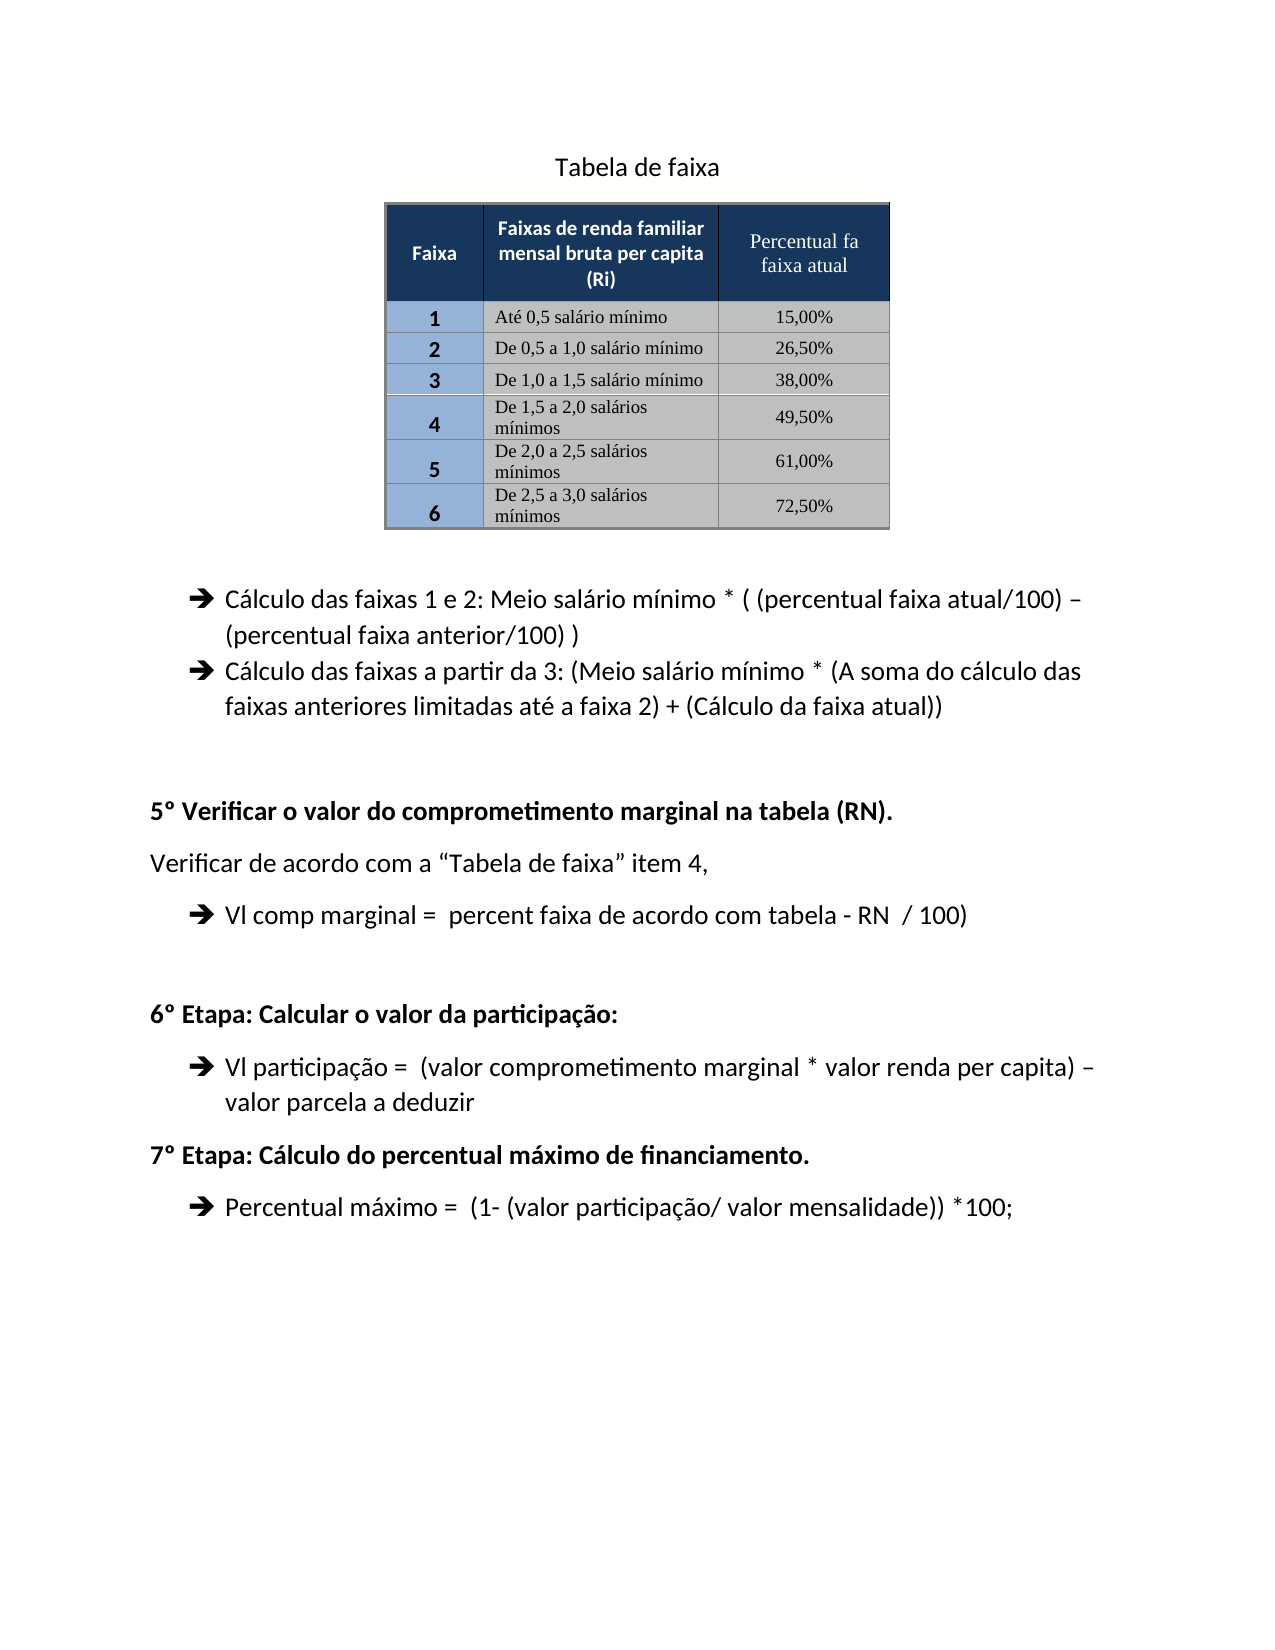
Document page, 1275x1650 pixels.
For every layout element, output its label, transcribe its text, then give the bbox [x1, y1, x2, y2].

table_cell 6 [387, 484, 483, 527]
table_cell 61,00% [719, 440, 889, 483]
table_cell 5 [387, 440, 483, 483]
text 7º Etapa: Cálculo do percentual máximo de financiamento. [150, 1138, 1125, 1171]
table_cell 3 [387, 364, 483, 394]
table_cell De 1,5 a 2,0 salários mínimos [484, 396, 718, 439]
table_header Percentual fa faixa atual [719, 205, 889, 301]
table_cell Até 0,5 salário mínimo [484, 302, 718, 332]
table_cell 49,50% [719, 396, 889, 439]
list Percentual máximo = (1- (valor participação/ valor mensalidade)) *100; [187, 1190, 1125, 1223]
table_cell De 0,5 a 1,0 salário mínimo [484, 333, 718, 363]
table_cell 26,50% [719, 333, 889, 363]
table_cell 1 [387, 302, 483, 332]
table_cell De 2,0 a 2,5 salários mínimos [484, 440, 718, 483]
table_cell De 2,5 a 3,0 salários mínimos [484, 484, 718, 527]
text 5º Verificar o valor do comprometimento marginal na tabela (RN). [150, 794, 1125, 827]
list Vl participação = (valor comprometimento marginal * valor renda per capita) – valor parcela a deduzir [187, 1050, 1125, 1118]
text Verificar de acordo com a “Tabela de faixa” item 4, [150, 846, 1125, 879]
table_cell 38,00% [719, 364, 889, 394]
table_cell 4 [387, 396, 483, 439]
list Vl comp marginal = percent faixa de acordo com tabela - RN / 100) [187, 898, 1125, 931]
table_header Faixas de renda familiar mensal bruta per capita (Ri) [484, 205, 718, 301]
table_cell 15,00% [719, 302, 889, 332]
list Cálculo das faixas 1 e 2: Meio salário mínimo * ( (percentual faixa atual/100) – (percentual faixa anterior/100) ) [187, 582, 1125, 651]
text Tabela de faixa [150, 150, 1125, 183]
table_header Faixa [387, 205, 483, 301]
table_cell De 1,0 a 1,5 salário mínimo [484, 364, 718, 394]
table_cell 72,50% [719, 484, 889, 527]
text 6º Etapa: Calcular o valor da participação: [150, 998, 1125, 1031]
table_cell 2 [387, 333, 483, 363]
list Cálculo das faixas a partir da 3: (Meio salário mínimo * (A soma do cálculo das faixas anteriores limitadas até a faixa 2) + (Cálculo da faixa atual)) [187, 654, 1125, 722]
